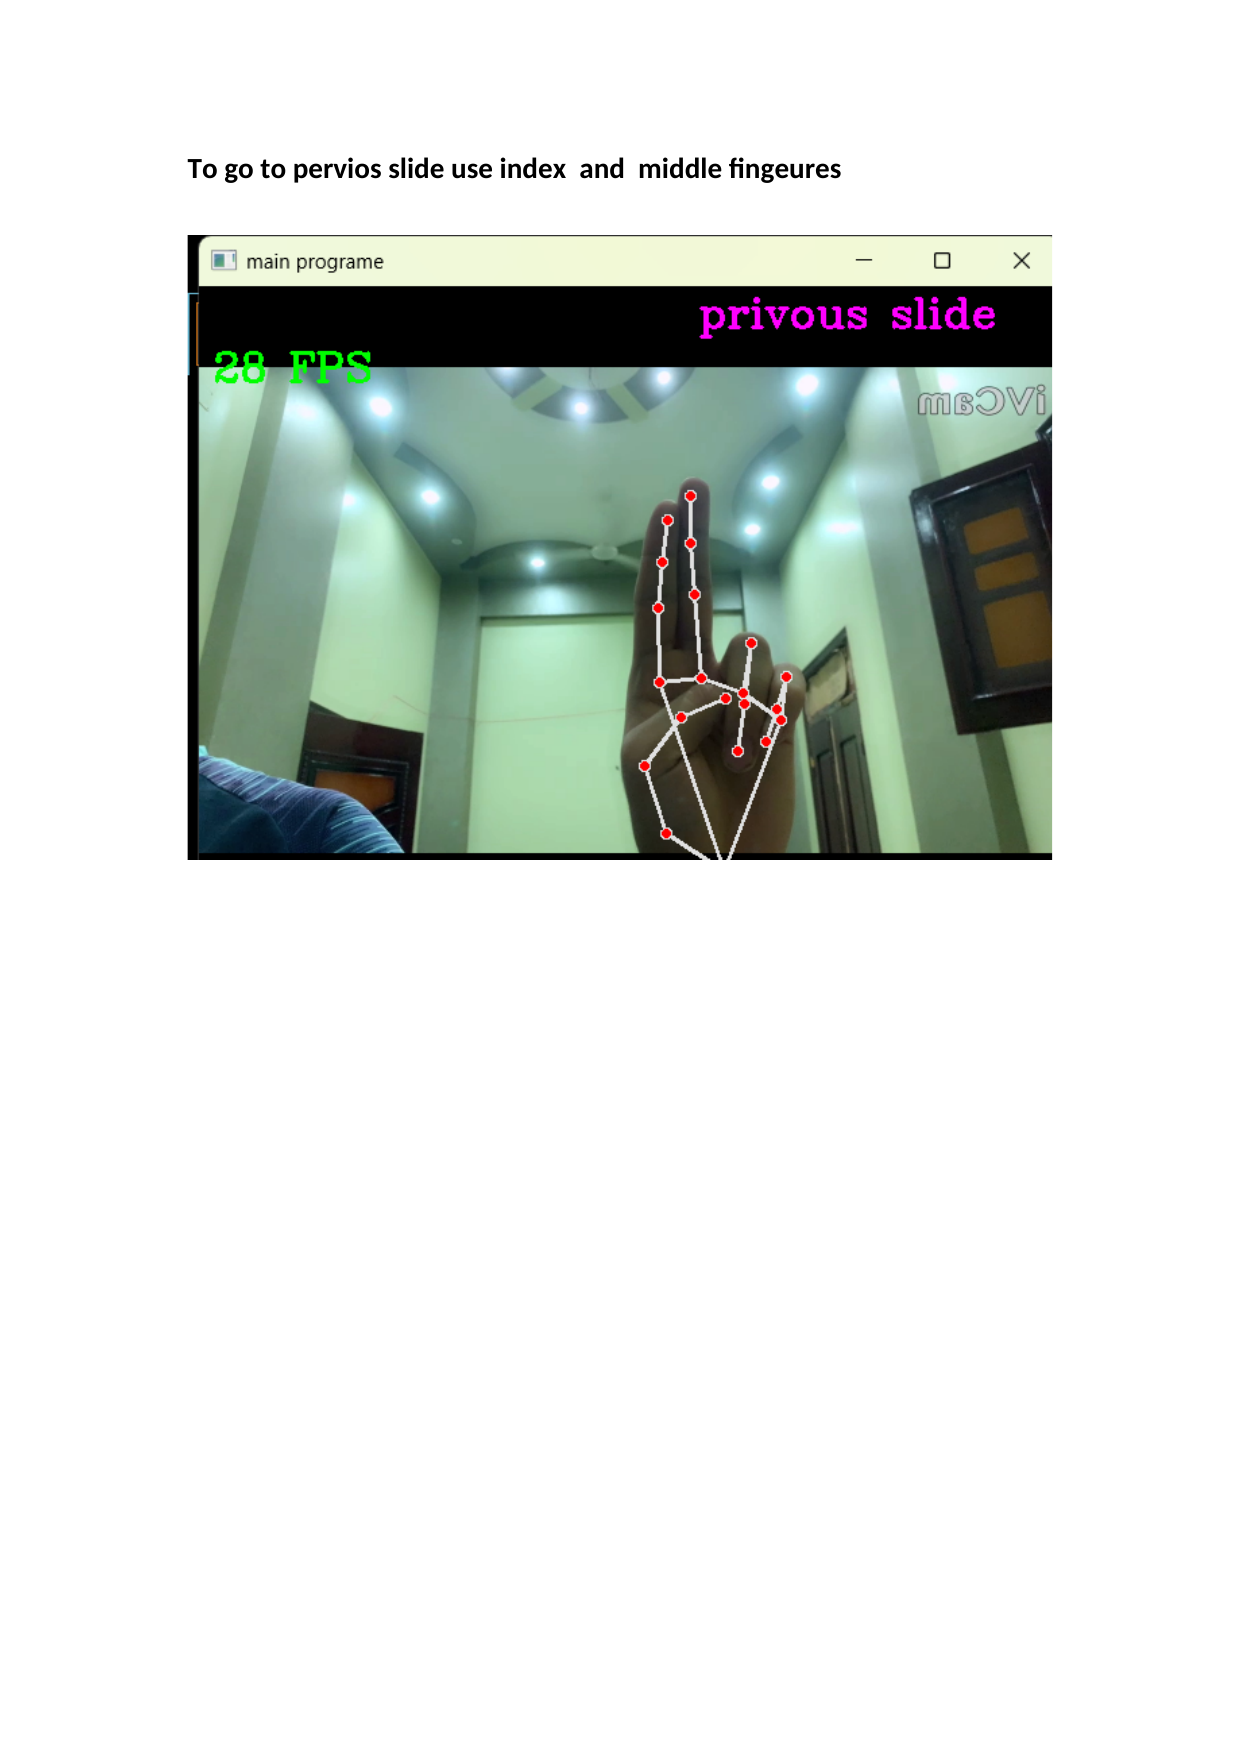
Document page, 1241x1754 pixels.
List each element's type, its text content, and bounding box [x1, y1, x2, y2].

subtitle To go to pervios slide use index and middle fingeures [187, 150, 1053, 186]
picture [187, 235, 1053, 860]
